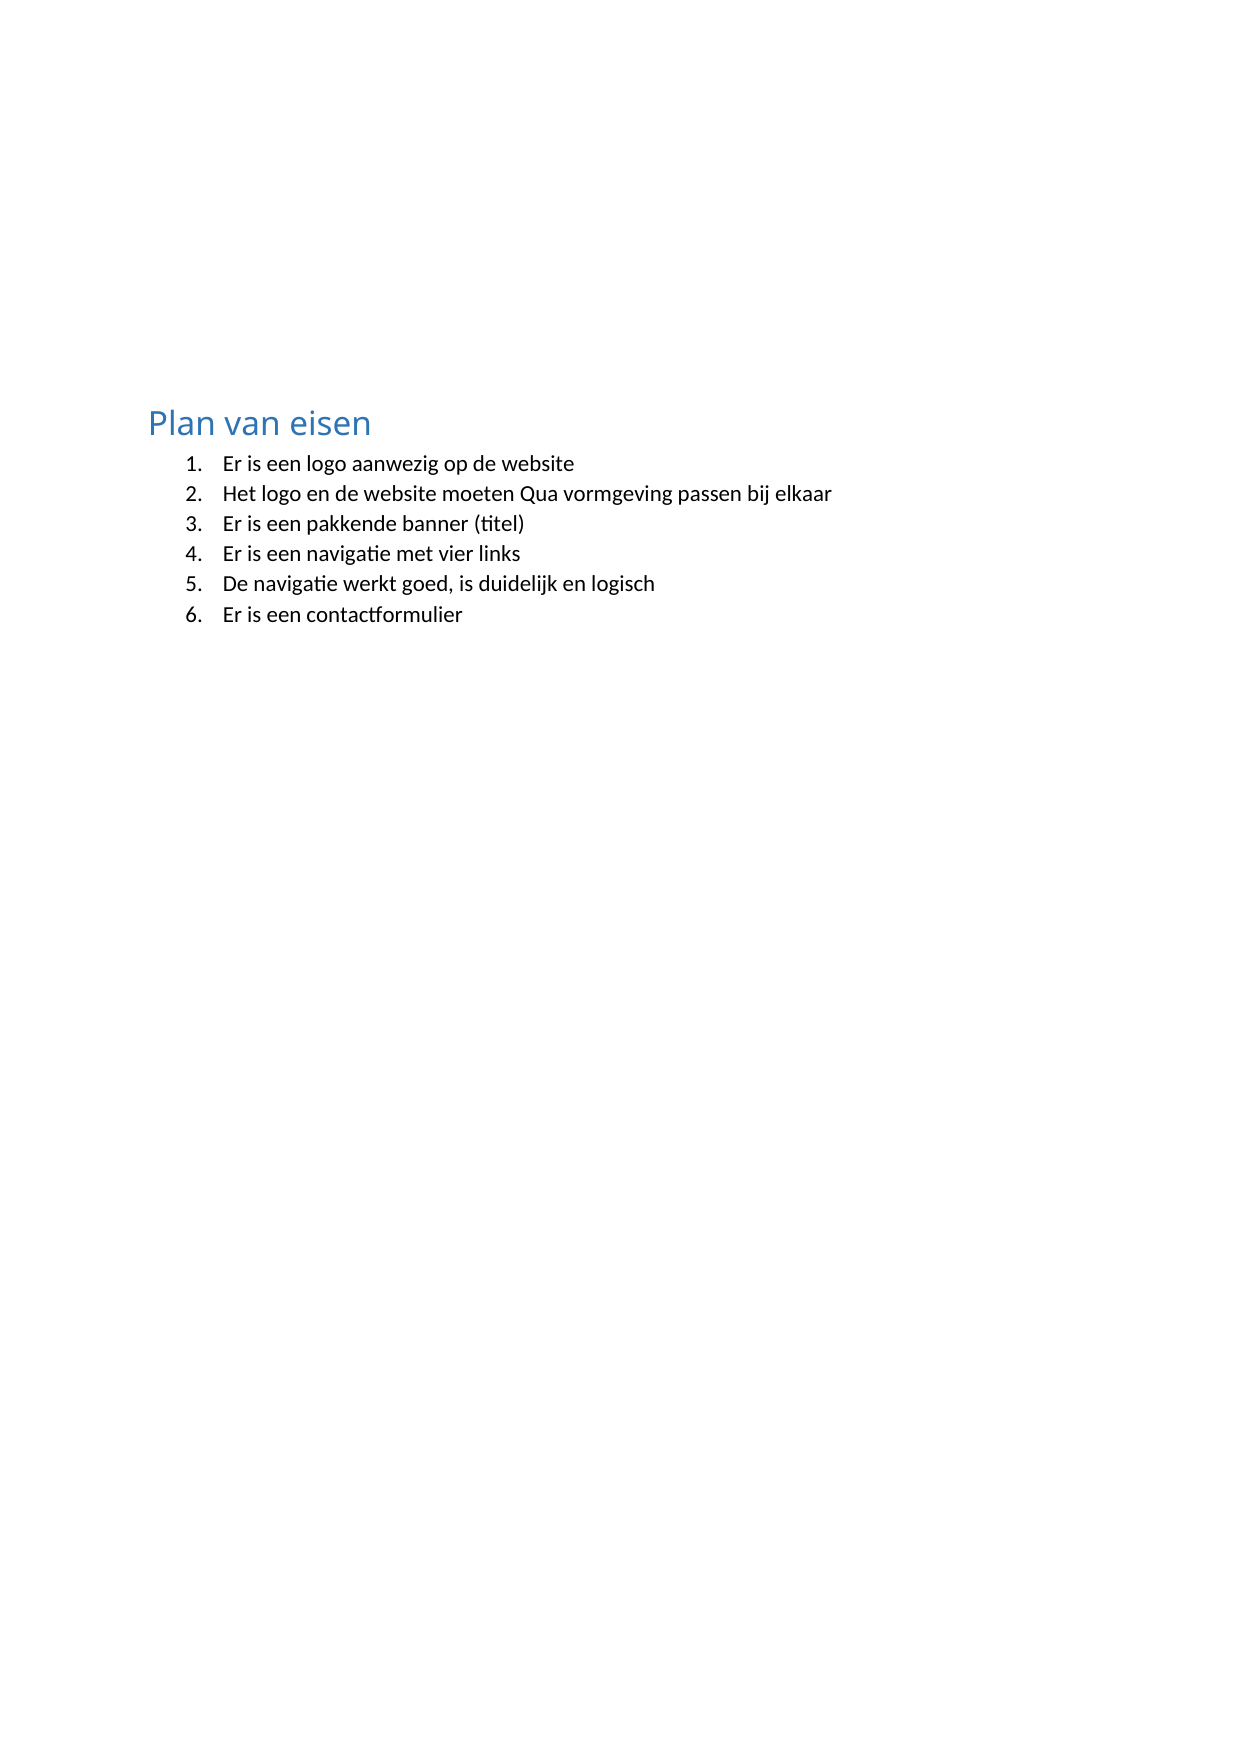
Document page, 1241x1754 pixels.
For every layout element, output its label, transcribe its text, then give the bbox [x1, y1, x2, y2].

subtitle Plan van eisen [148, 400, 1093, 445]
list Er is een pakkende banner (titel) [185, 509, 1093, 537]
list Het logo en de website moeten Qua vormgeving passen bij elkaar [185, 479, 1093, 507]
list Er is een logo aanwezig op de website [185, 449, 1093, 477]
list Er is een contactformulier [185, 600, 1093, 628]
list De navigatie werkt goed, is duidelijk en logisch [185, 569, 1093, 597]
list Er is een navigatie met vier links [185, 539, 1093, 567]
